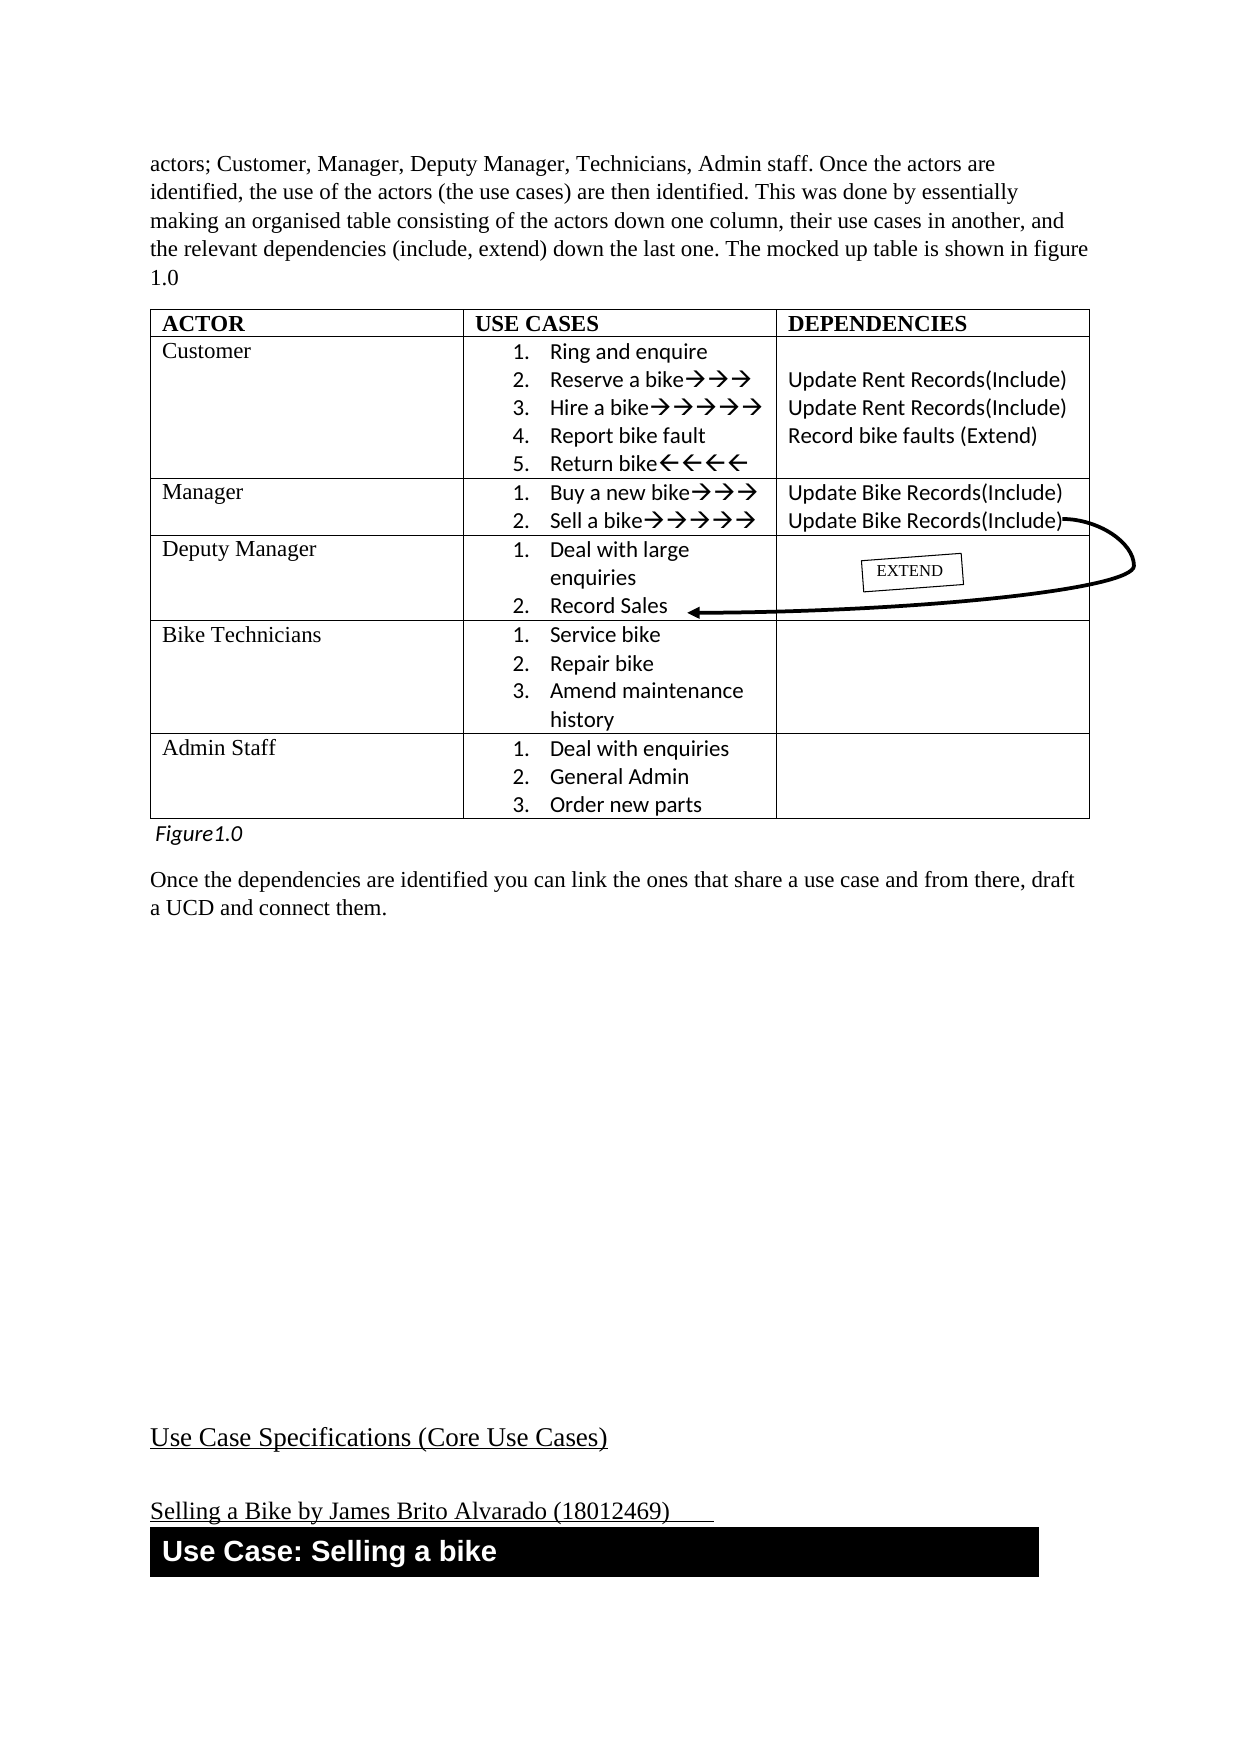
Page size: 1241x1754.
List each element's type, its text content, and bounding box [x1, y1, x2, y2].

table_header USE CASES [464, 310, 776, 336]
table_header ACTOR [151, 310, 463, 336]
table_cell Admin Staff [151, 734, 463, 818]
table_cell Customer [151, 337, 463, 477]
table_cell Service bike Repair bike Amend maintenance history [464, 621, 776, 733]
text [150, 150, 1090, 290]
table_cell [777, 734, 1089, 818]
table_cell [777, 587, 1089, 619]
table_header DEPENDENCIES [777, 310, 1089, 336]
text Figure1.0 [150, 819, 1090, 847]
table_cell [777, 621, 1089, 733]
table_cell Deal with enquiries General Admin Order new parts [464, 734, 776, 818]
table_cell Bike Technicians [151, 621, 463, 733]
table_cell Deputy Manager [151, 536, 463, 619]
table_cell Manager [151, 479, 463, 534]
subtitle Selling a Bike by James Brito Alvarado (18012469) [150, 1496, 1090, 1525]
text Once the dependencies are identified you can link the ones that share a use case and from there, draft a UCD and connect them. [150, 866, 1090, 921]
table_header Use Case: Selling a bike [151, 1528, 1038, 1576]
table_cell Update Rent Records(Include) Update Rent Records(Include) Record bike faults (Extend) [777, 337, 1089, 477]
table_cell Update Bike Records(Include) Update Bike Records(Include) [777, 479, 1089, 534]
table_cell Ring and enquire Reserve a bike Hire a bike Report bike fault Return bike [464, 337, 776, 477]
table_cell Deal with large enquiries Record Sales [464, 536, 776, 619]
table_cell Buy a new bike Sell a bike [464, 479, 776, 534]
table_cell [777, 536, 1089, 609]
subtitle Use Case Specifications (Core Use Cases) [150, 1421, 1090, 1452]
